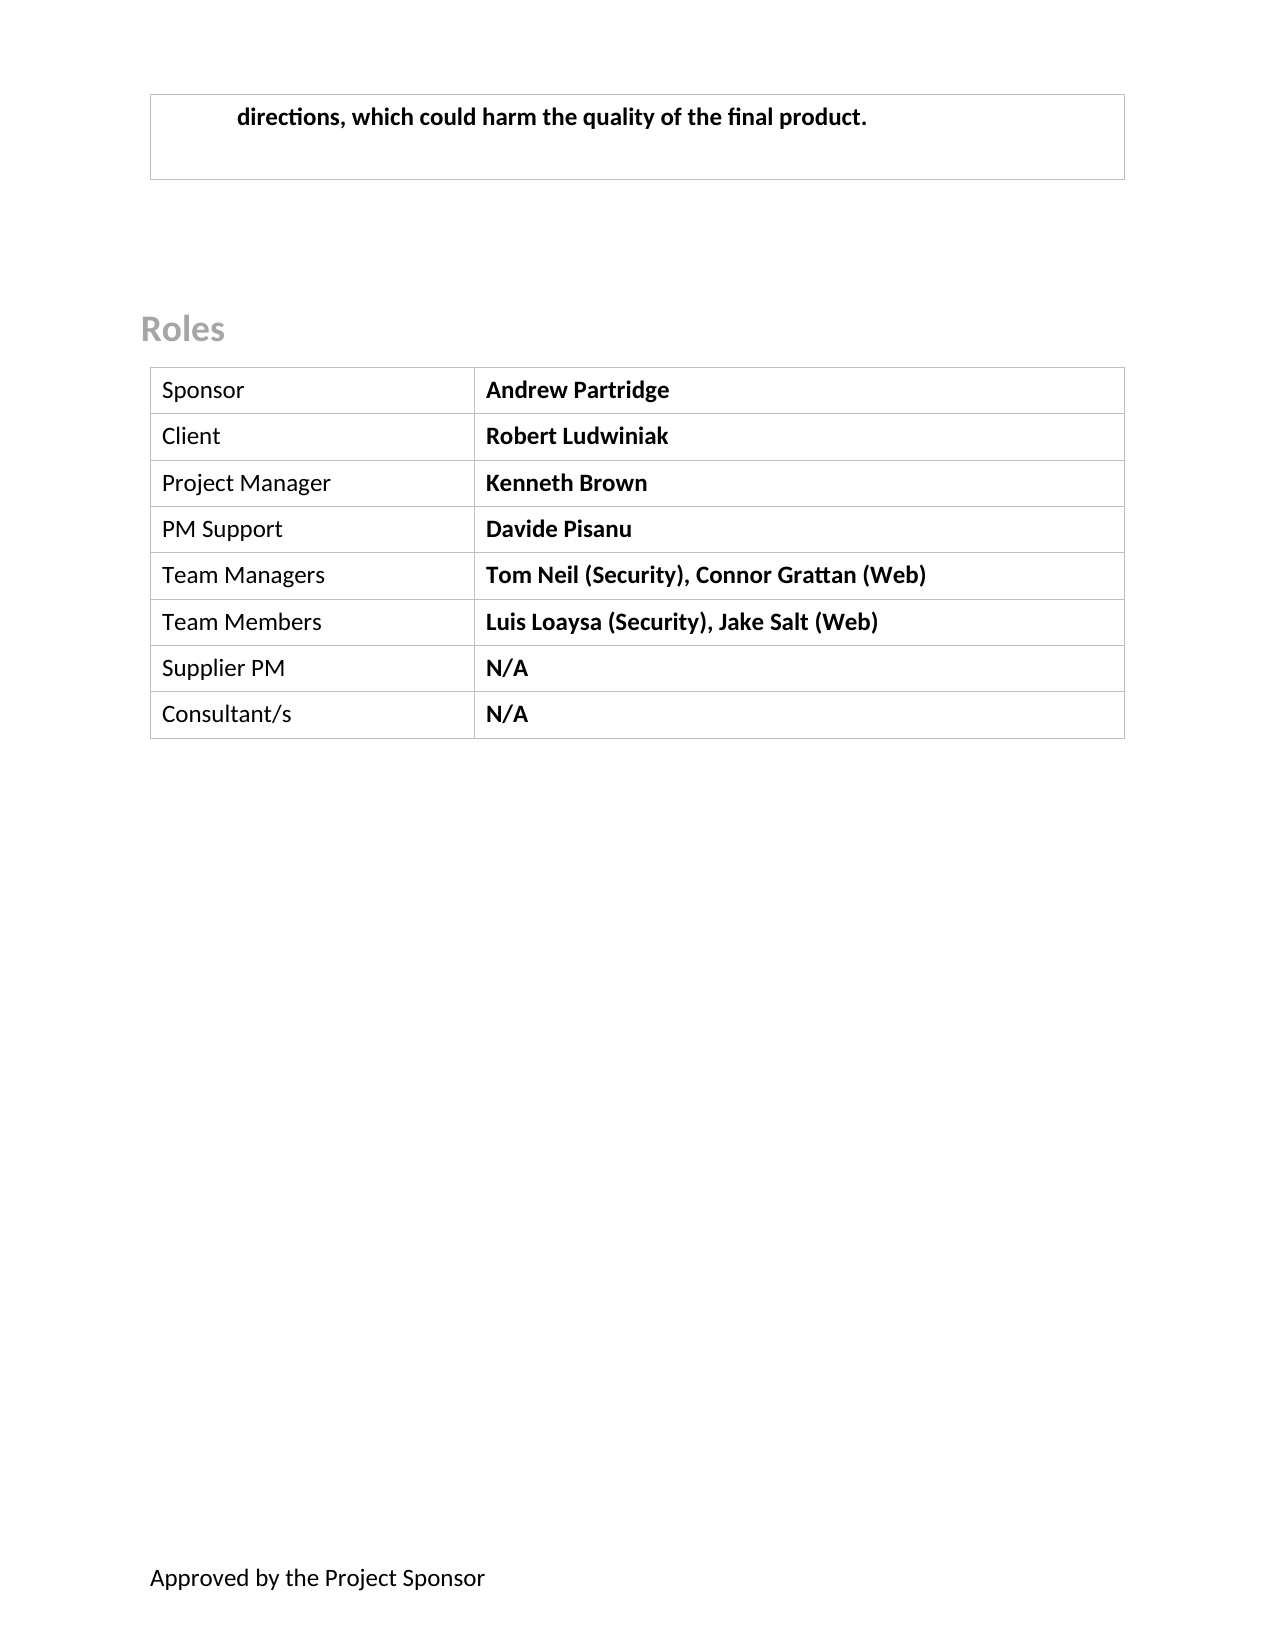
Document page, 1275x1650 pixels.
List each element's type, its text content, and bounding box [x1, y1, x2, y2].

table_cell Client [151, 414, 474, 459]
table_cell Team Members [151, 600, 474, 645]
table_cell Project Manager [151, 461, 474, 506]
table_header Sponsor [151, 368, 474, 413]
table_cell Team Managers [151, 553, 474, 598]
table_cell Consultant/s [151, 692, 474, 738]
text Roles [141, 305, 1125, 351]
table_cell Kenneth Brown [475, 461, 1124, 506]
table_cell N/A [475, 646, 1124, 691]
table_cell Tom Neil (Security), Connor Grattan (Web) [475, 553, 1124, 598]
table_cell N/A [475, 692, 1124, 738]
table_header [151, 95, 1124, 179]
table_cell Davide Pisanu [475, 507, 1124, 552]
table_header Andrew Partridge [475, 368, 1124, 413]
table_cell Luis Loaysa (Security), Jake Salt (Web) [475, 600, 1124, 645]
table_cell Robert Ludwiniak [475, 414, 1124, 459]
table_cell Supplier PM [151, 646, 474, 691]
table_cell PM Support [151, 507, 474, 552]
